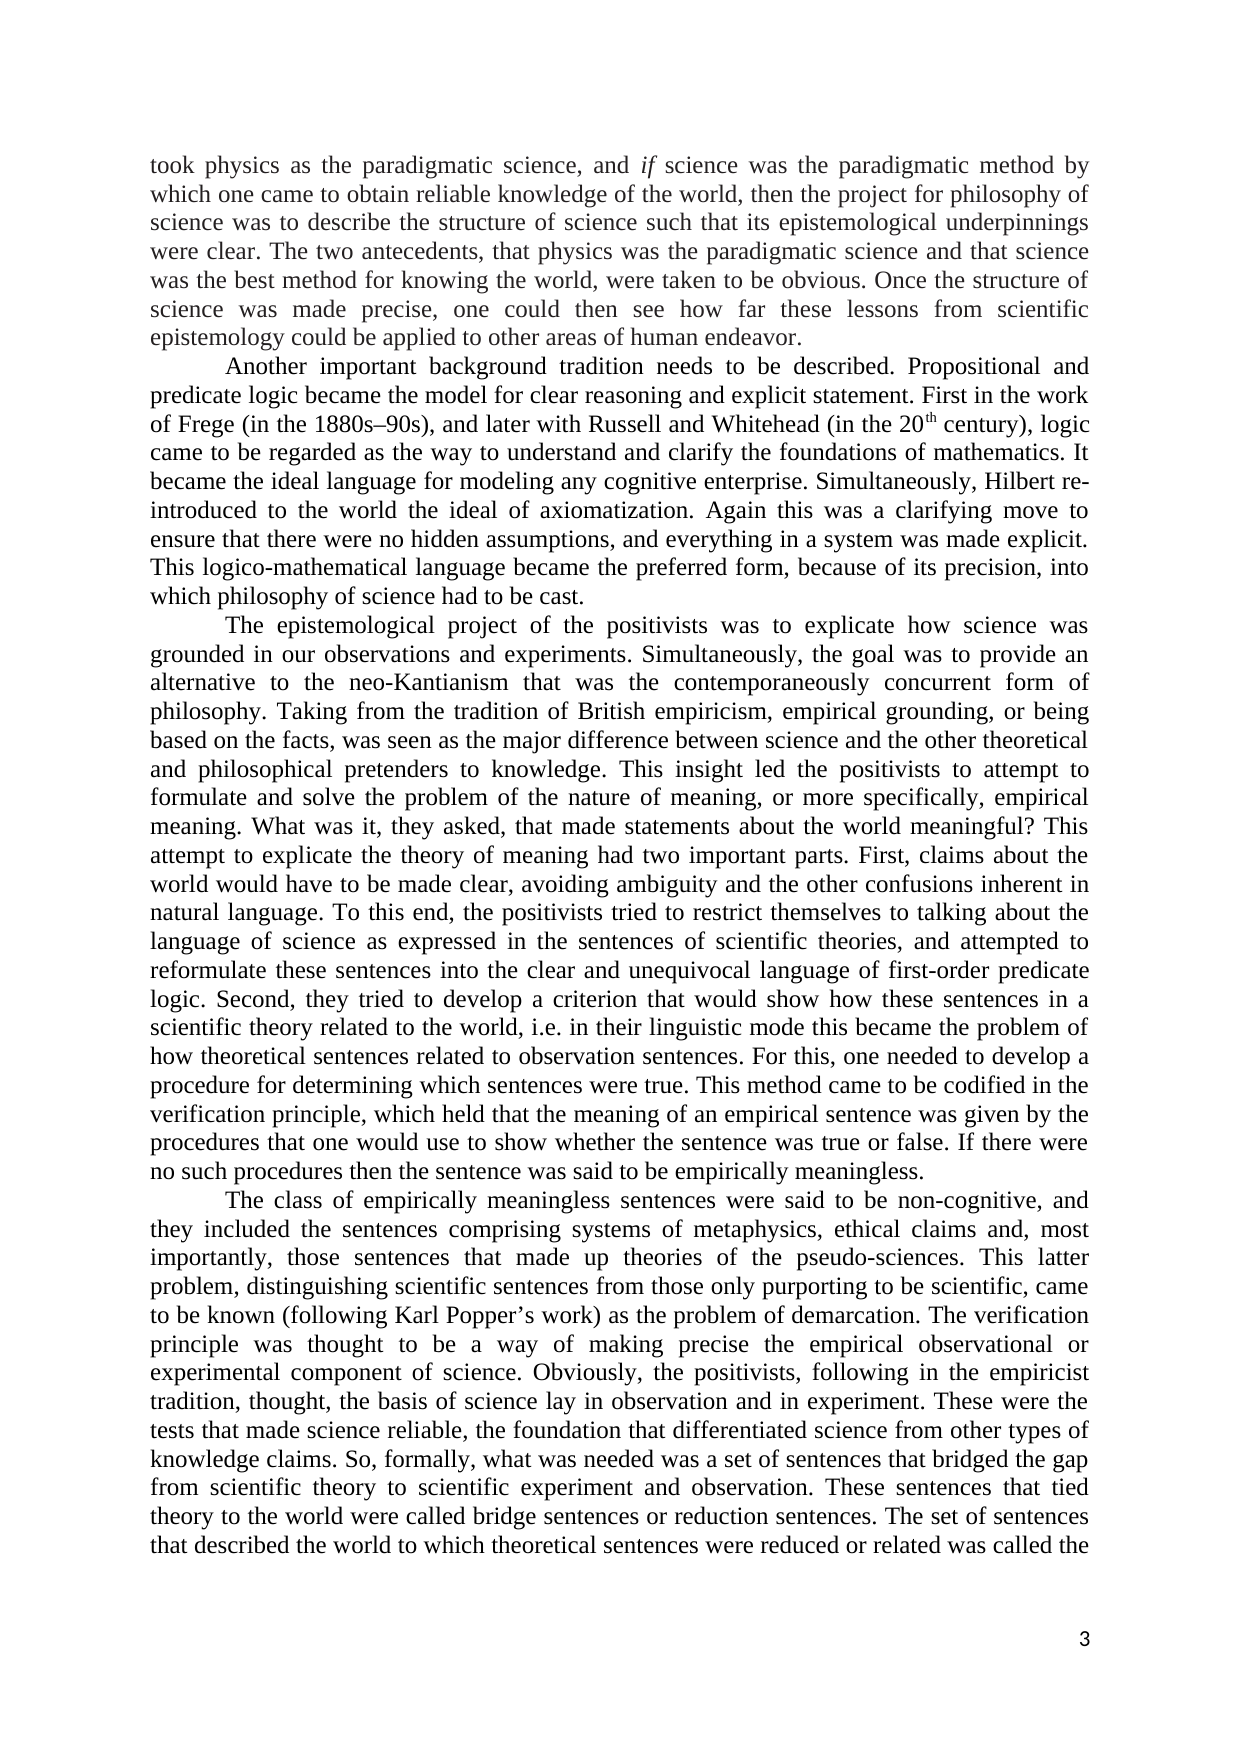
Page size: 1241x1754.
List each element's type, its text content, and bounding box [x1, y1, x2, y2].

text The epistemological project of the positivists was to explicate how science was grounded in our observations and experiments. Simultaneously, the goal was to provide an alternative to the neo-Kantianism that was the contemporaneously concurrent form of philosophy. Taking from the tradition of British empiricism, empirical grounding, or being based on the facts, was seen as the major difference between science and the other theoretical and philosophical pretenders to knowledge. This insight led the positivists to attempt to formulate and solve the problem of the nature of meaning, or more specifically, empirical meaning. What was it, they asked, that made statements about the world meaningful? This attempt to explicate the theory of meaning had two important parts. First, claims about the world would have to be made clear, avoiding ambiguity and the other confusions inherent in natural language. To this end, the positivists tried to restrict themselves to talking about the language of science as expressed in the sentences of scientific theories, and attempted to reformulate these sentences into the clear and unequivocal language of first-order predicate logic. Second, they tried to develop a criterion that would show how these sentences in a scientific theory related to the world, i.e. in their linguistic mode this became the problem of how theoretical sentences related to observation sentences. For this, one needed to develop a procedure for determining which sentences were true. This method came to be codified in the verification principle, which held that the meaning of an empirical sentence was given by the procedures that one would use to show whether the sentence was true or false. If there were no such procedures then the sentence was said to be empirically meaningless. [150, 610, 1090, 1185]
text Another important background tradition needs to be described. Propositional and predicate logic became the model for clear reasoning and explicit statement. First in the work of Frege (in the 1880s–90s), and later with Russell and Whitehead (in the 20th century), logic came to be regarded as the way to understand and clarify the foundations of mathematics. It became the ideal language for modeling any cognitive enterprise. Simultaneously, Hilbert re-introduced to the world the ideal of axiomatization. Again this was a clarifying move to ensure that there were no hidden assumptions, and everything in a system was made explicit. This logico-mathematical language became the preferred form, because of its precision, into which philosophy of science had to be cast. [150, 351, 1090, 610]
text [150, 1185, 1090, 1559]
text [150, 150, 1090, 351]
